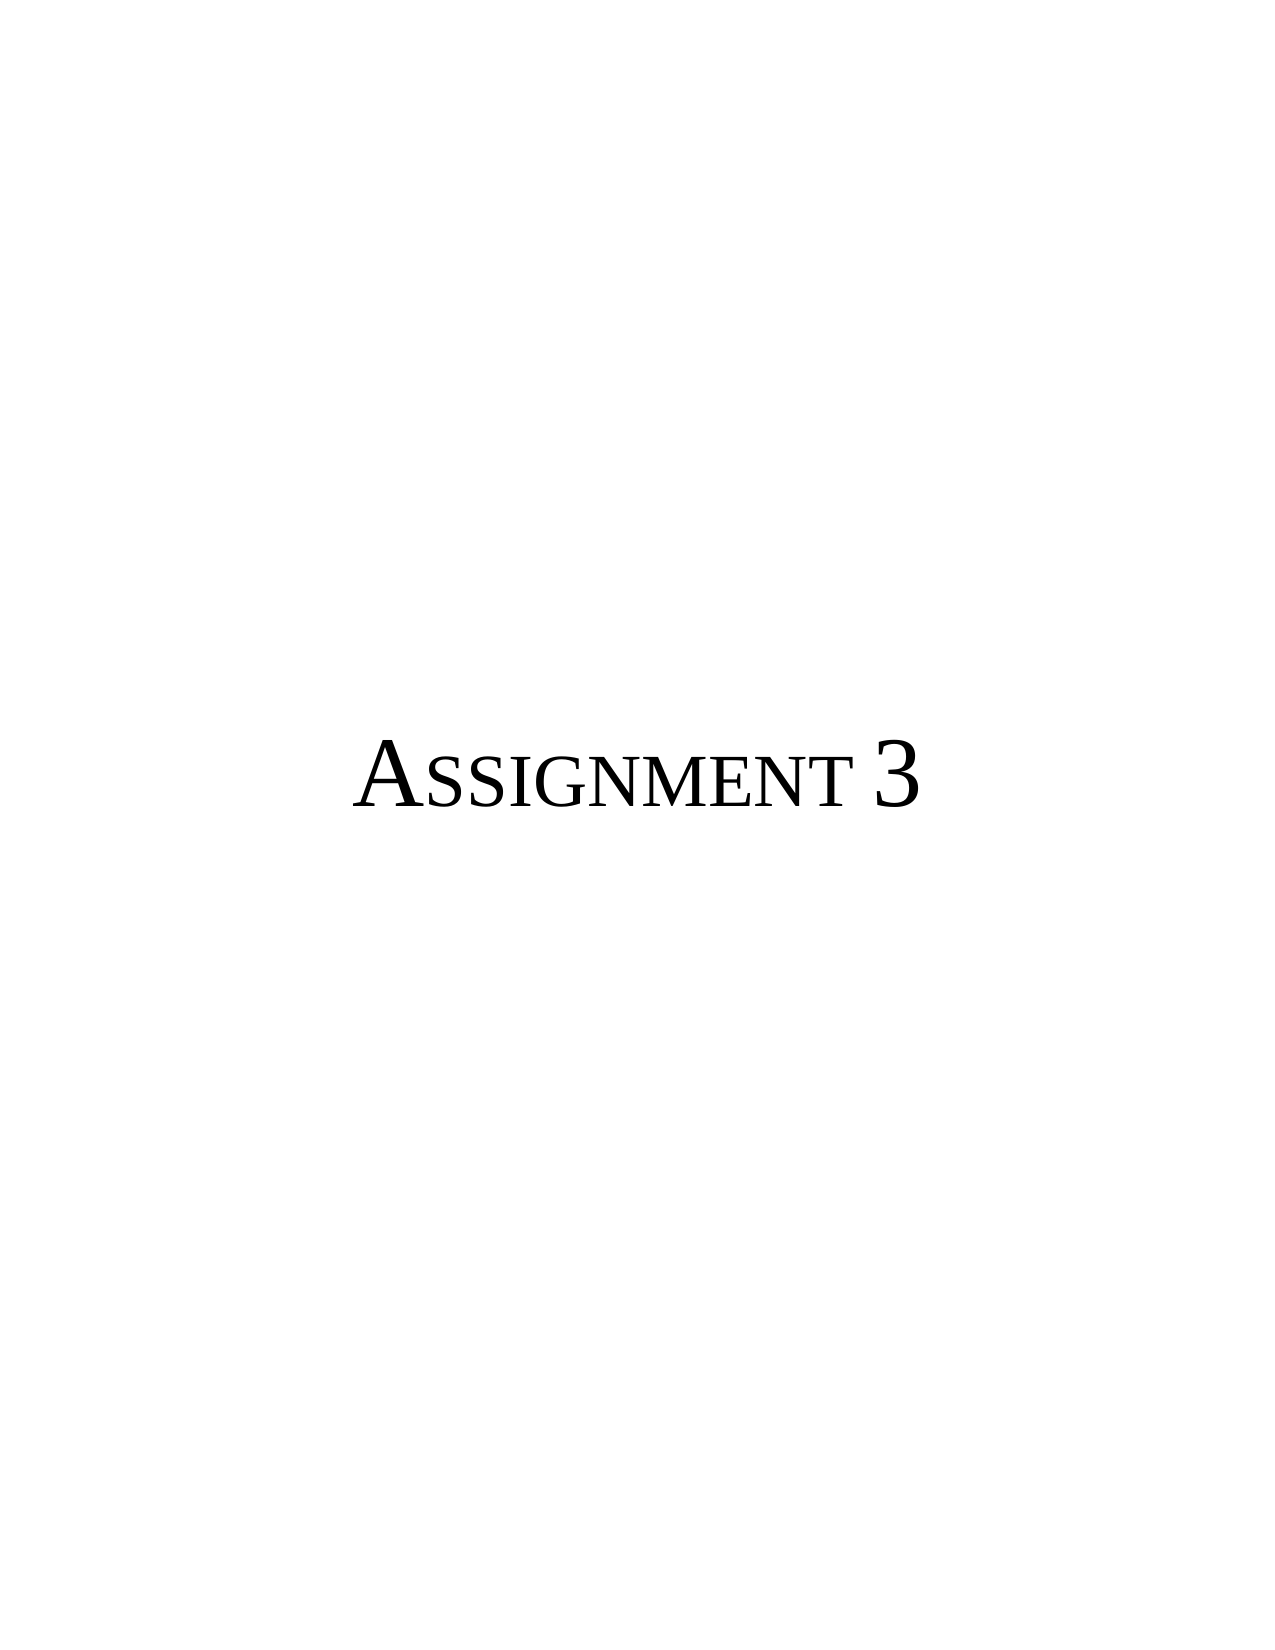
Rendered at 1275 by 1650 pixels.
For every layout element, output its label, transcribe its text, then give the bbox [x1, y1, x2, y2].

text ASSIGNMENT 3 [150, 713, 1125, 828]
